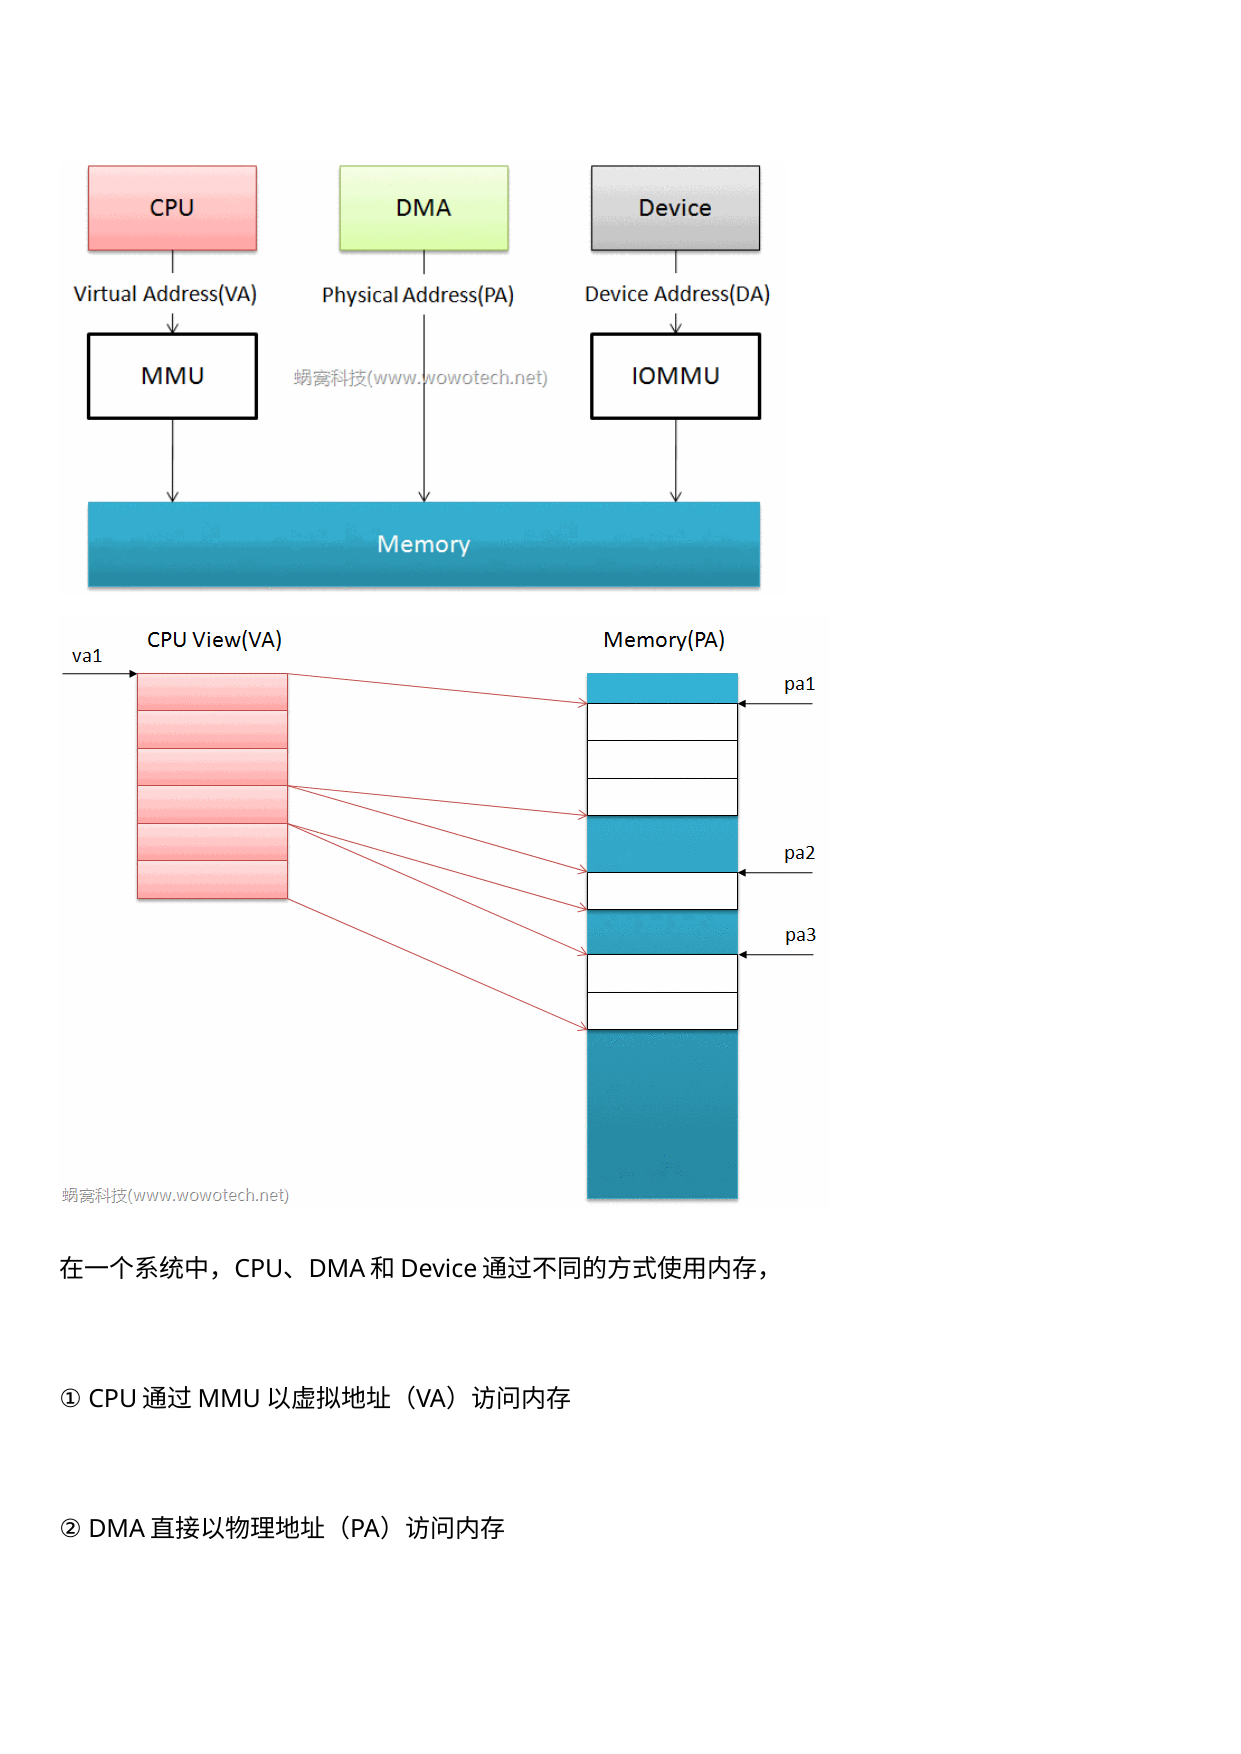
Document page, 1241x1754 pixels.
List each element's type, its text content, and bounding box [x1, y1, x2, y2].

text 在一个系统中，CPU、DMA和Device通过不同的方式使用内存， [59, 1234, 1181, 1299]
picture [59, 617, 829, 1207]
text ① CPU通过MMU以虚拟地址（VA）访问内存 [59, 1364, 1181, 1429]
text ② DMA直接以物理地址（PA）访问内存 [59, 1494, 1181, 1559]
picture [59, 162, 787, 596]
